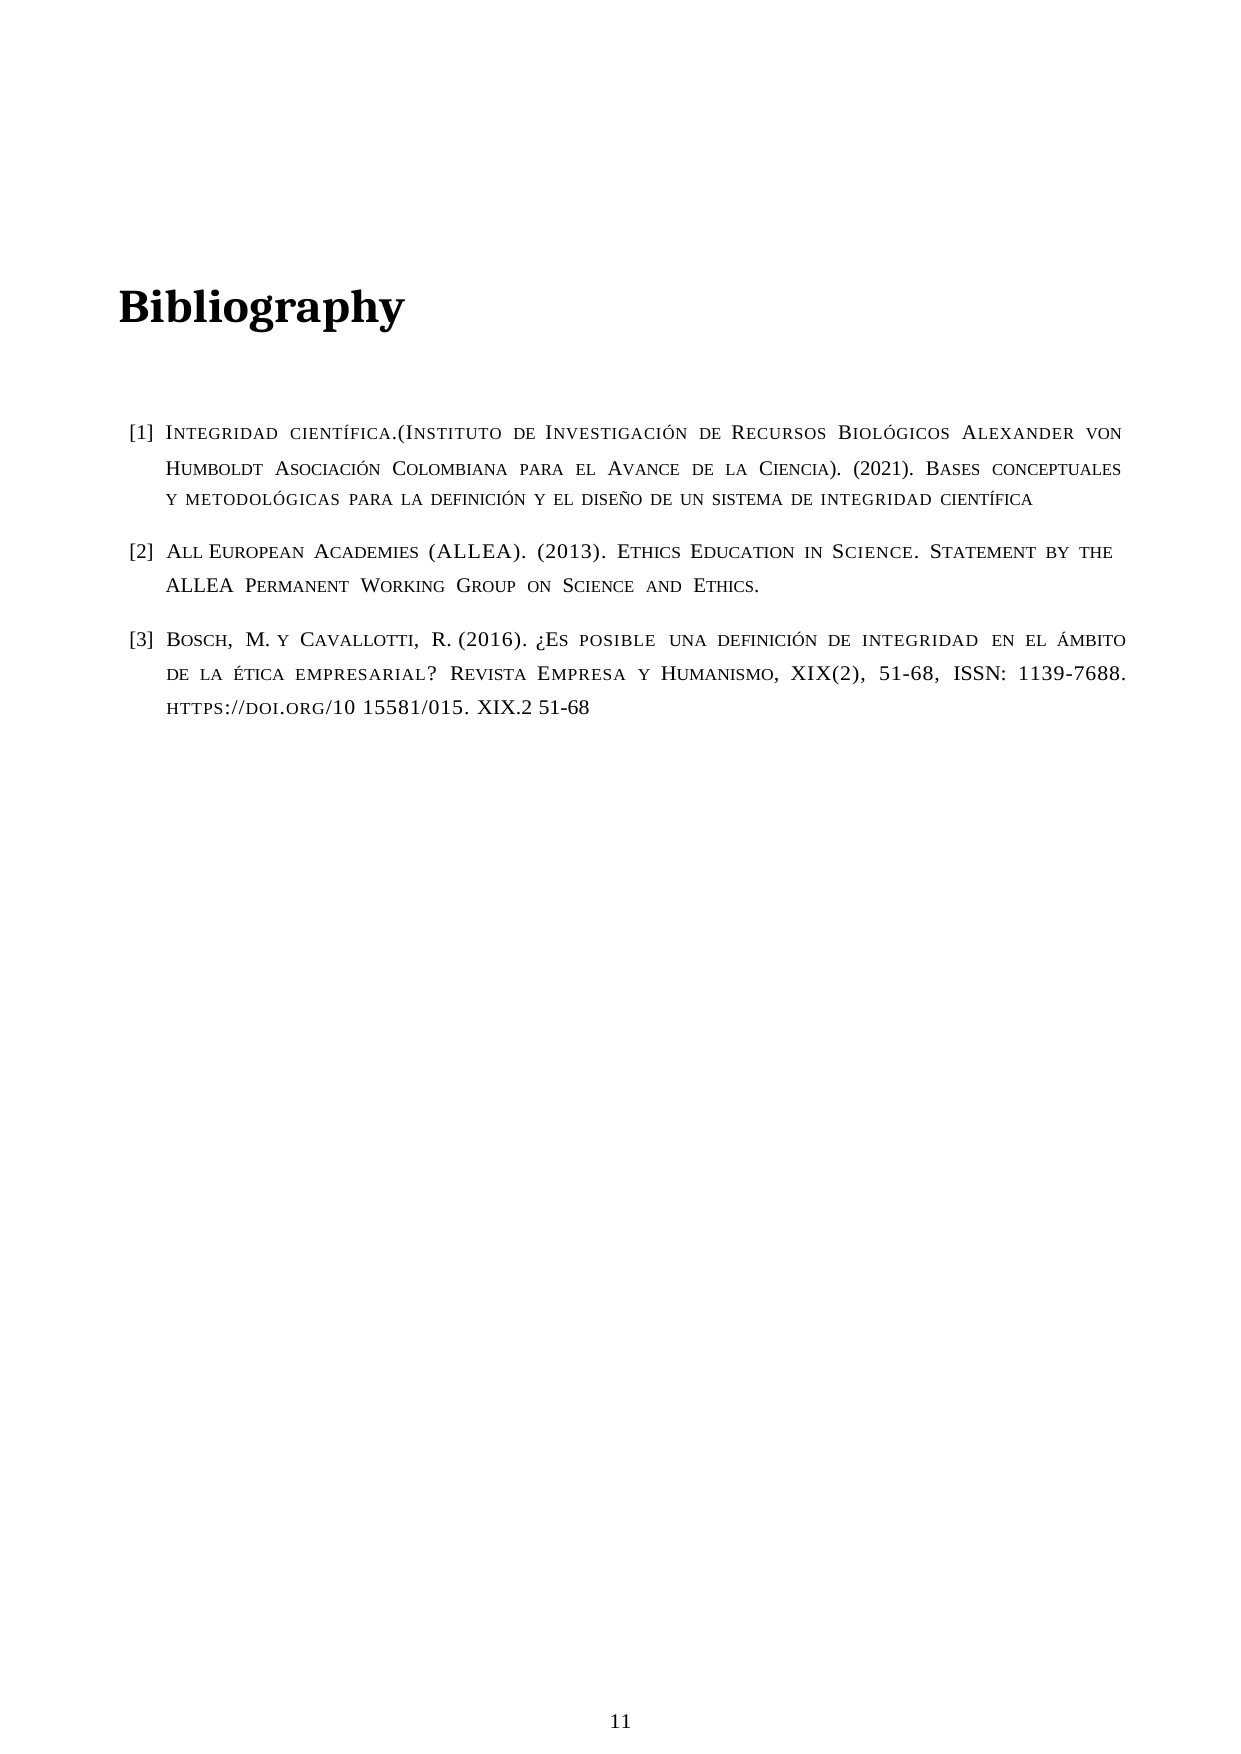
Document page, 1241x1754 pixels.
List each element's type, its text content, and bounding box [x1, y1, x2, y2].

list INTEGRIDAD CIENTÍFICA.(INSTITUTO DE INVESTIGACIÓN DE RECURSOS BIOLÓGICOS ALEXANDER VON HUMBOLDT ASOCIACIÓN COLOMBIANA PARA EL AVANCE DE LA CIENCIA). (2021). BASES CONCEPTUALES Y METODOLÓGICAS PARA LA DEFINICIÓN Y EL DISEÑO DE UN SISTEMA DE INTEGRIDAD CIENTÍFICA [129, 420, 1122, 509]
list BOSCH, M. Y CAVALLOTTI, R. (2016). ¿ES POSIBLE UNA DEFINICIÓN DE INTEGRIDAD EN EL ÁMBITO DE LA ÉTICA EMPRESARIAL? REVISTA EMPRESA Y HUMANISMO, XIX(2), 51-68, ISSN: 1139-7688. HTTPS://DOI.ORG/10 15581/015. XIX.2 51-68 [129, 626, 1126, 719]
list ALL EUROPEAN ACADEMIES (ALLEA). (2013). ETHICS EDUCATION IN SCIENCE. STATEMENT BY THE [129, 539, 1138, 563]
text ALLEA PERMANENT WORKING GROUP ON SCIENCE AND ETHICS. [165, 573, 1138, 597]
text Bibliography [118, 280, 1138, 334]
text 11 [283, 1708, 958, 1733]
